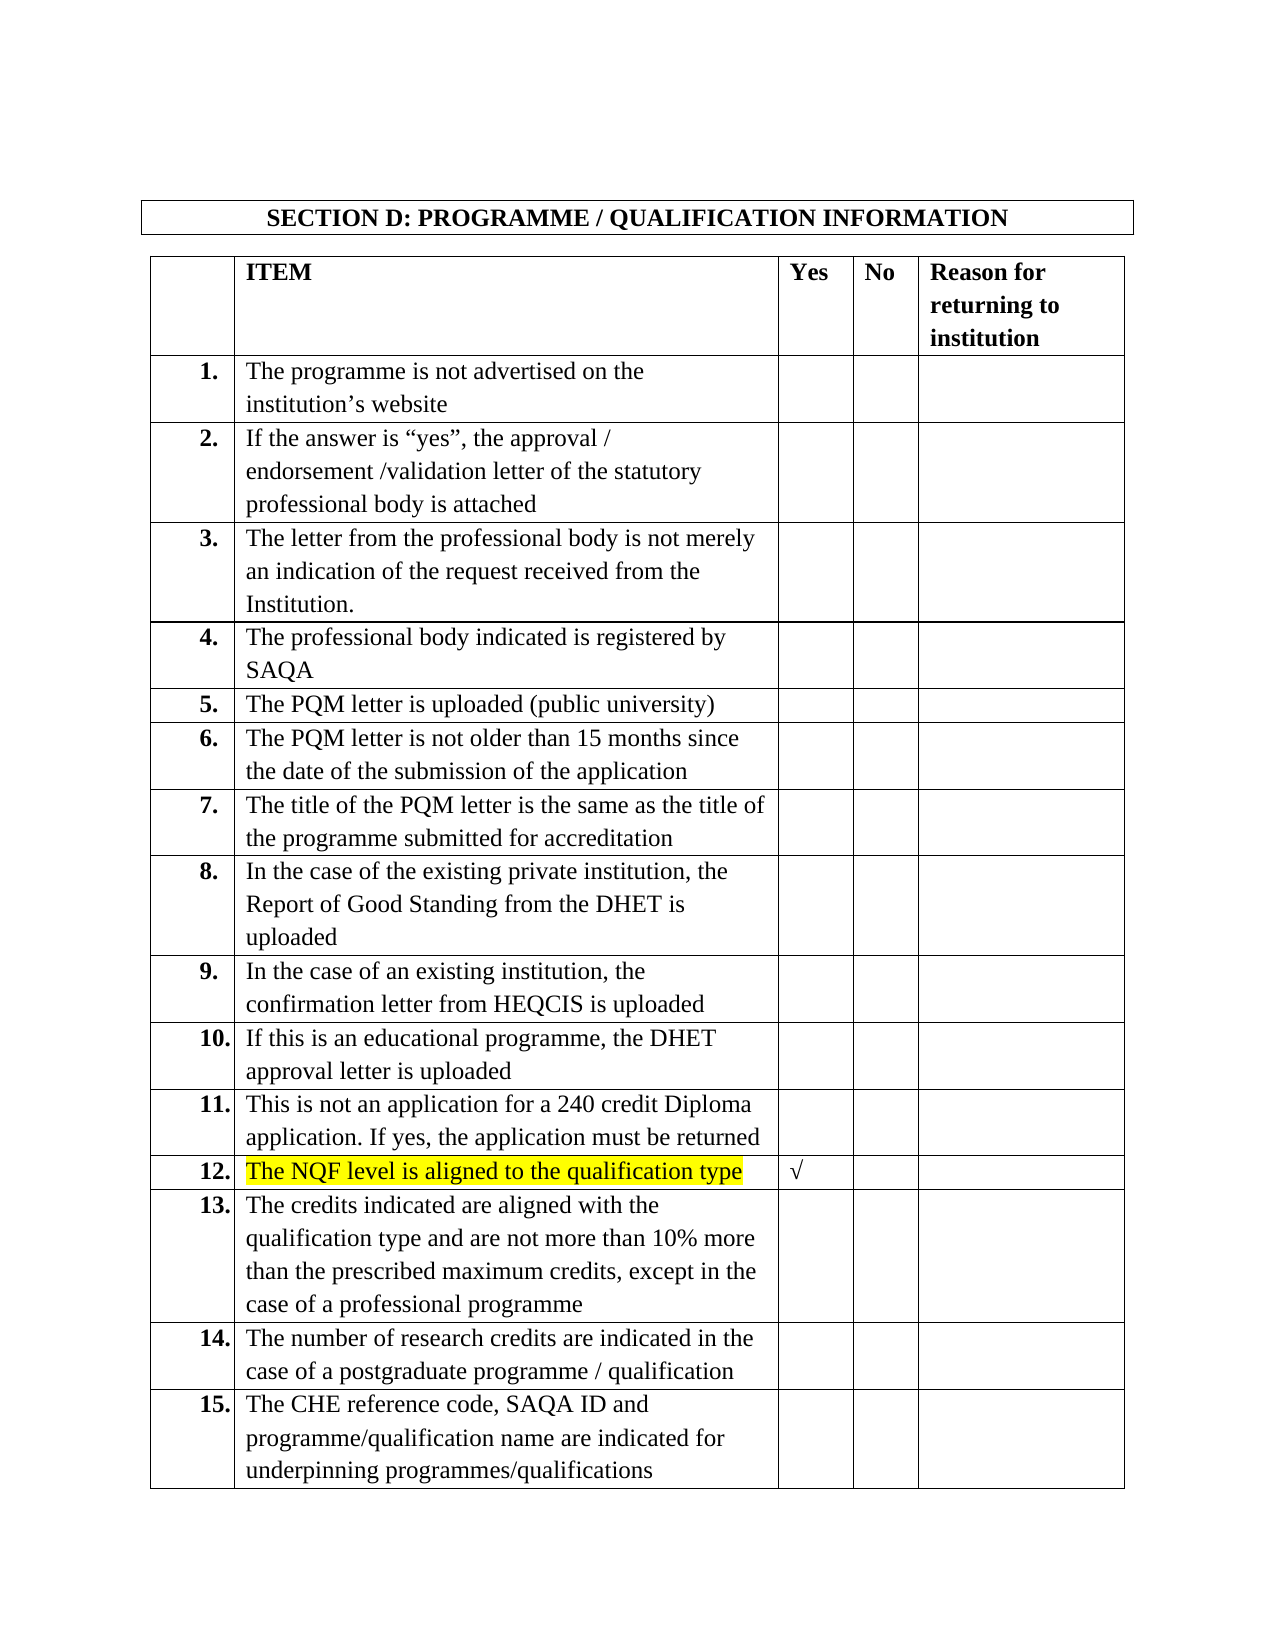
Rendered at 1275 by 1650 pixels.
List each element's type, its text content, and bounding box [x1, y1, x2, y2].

table_cell [151, 1390, 234, 1488]
table_header Yes [779, 257, 853, 355]
table_cell [151, 423, 234, 522]
table_header [151, 257, 234, 355]
table_cell The title of the PQM letter is the same as the title of the programme submitted for accreditation [235, 790, 778, 855]
table_cell [854, 1390, 918, 1488]
table_cell [919, 1090, 1124, 1155]
table_cell [854, 856, 918, 955]
table_cell [854, 1090, 918, 1155]
table_cell The letter from the professional body is not merely an indication of the request received from the Institution. [235, 523, 778, 621]
table_cell [854, 1323, 918, 1388]
table_cell In the case of the existing private institution, the Report of Good Standing from the DHET is uploaded [235, 856, 778, 955]
table_cell In the case of an existing institution, the confirmation letter from HEQCIS is uploaded [235, 956, 778, 1022]
table_cell [779, 856, 853, 955]
table_cell [779, 956, 853, 1022]
table_cell [854, 689, 918, 722]
table_cell [779, 1390, 853, 1488]
table_cell [919, 1190, 1124, 1322]
table_cell [779, 523, 853, 621]
table_cell [151, 723, 234, 789]
table_cell [779, 1323, 853, 1388]
table_header Reason for returning to institution [919, 257, 1124, 355]
table_cell The NQF level is aligned to the qualification type [235, 1156, 778, 1189]
table_cell The PQM letter is not older than 15 months since the date of the submission of the application [235, 723, 778, 789]
table_cell The number of research credits are indicated in the case of a postgraduate programme / qualification [235, 1323, 778, 1388]
table_cell The PQM letter is uploaded (public university) [235, 689, 778, 722]
table_cell [919, 790, 1124, 855]
table_cell This is not an application for a 240 credit Diploma application. If yes, the application must be returned [235, 1090, 778, 1155]
table_cell The professional body indicated is registered by SAQA [235, 623, 778, 688]
table_cell [919, 956, 1124, 1022]
table_cell [854, 1023, 918, 1088]
table_cell [919, 856, 1124, 955]
table_cell [151, 1323, 234, 1388]
table_cell [779, 1023, 853, 1088]
table_cell [919, 356, 1124, 422]
table_cell [854, 1156, 918, 1189]
table_cell [779, 723, 853, 789]
table_cell [151, 1190, 234, 1322]
table_header No [854, 257, 918, 355]
table_cell [151, 956, 234, 1022]
table_cell [779, 790, 853, 855]
table_cell [151, 1090, 234, 1155]
table_cell If this is an educational programme, the DHET approval letter is uploaded [235, 1023, 778, 1088]
table_cell [779, 689, 853, 722]
table_cell [779, 1190, 853, 1322]
table_cell [151, 1156, 234, 1189]
table_cell [854, 1190, 918, 1322]
table_cell [854, 623, 918, 688]
table_cell [854, 723, 918, 789]
table_cell [919, 1023, 1124, 1088]
table_cell [779, 1090, 853, 1155]
table_cell The credits indicated are aligned with the qualification type and are not more than 10% more than the prescribed maximum credits, except in the case of a professional programme [235, 1190, 778, 1322]
table_cell [779, 623, 853, 688]
table_cell [919, 1323, 1124, 1388]
table_cell If the answer is “yes”, the approval / endorsement /validation letter of the statutory professional body is attached [235, 423, 778, 522]
table_cell [151, 790, 234, 855]
table_cell [151, 356, 234, 422]
table_cell [854, 790, 918, 855]
table_cell [919, 423, 1124, 522]
text SECTION D: PROGRAMME / QUALIFICATION INFORMATION [142, 201, 1133, 234]
table_header ITEM [235, 257, 778, 355]
table_cell [919, 723, 1124, 789]
table_cell [919, 1390, 1124, 1488]
table_cell [919, 689, 1124, 722]
table_cell The programme is not advertised on the institution’s website [235, 356, 778, 422]
table_cell [151, 689, 234, 722]
table_cell [854, 523, 918, 621]
table_cell √ [779, 1156, 853, 1189]
table_cell [919, 623, 1124, 688]
table_cell The CHE reference code, SAQA ID and programme/qualification name are indicated for underpinning programmes/qualifications [235, 1390, 778, 1488]
table_cell [779, 356, 853, 422]
table_cell [854, 956, 918, 1022]
table_cell [919, 523, 1124, 621]
table_cell [779, 423, 853, 522]
table_cell [151, 523, 234, 621]
table_cell [919, 1156, 1124, 1189]
table_cell [854, 423, 918, 522]
table_cell [151, 623, 234, 688]
table_cell [854, 356, 918, 422]
table_cell [151, 1023, 234, 1088]
table_cell [151, 856, 234, 955]
